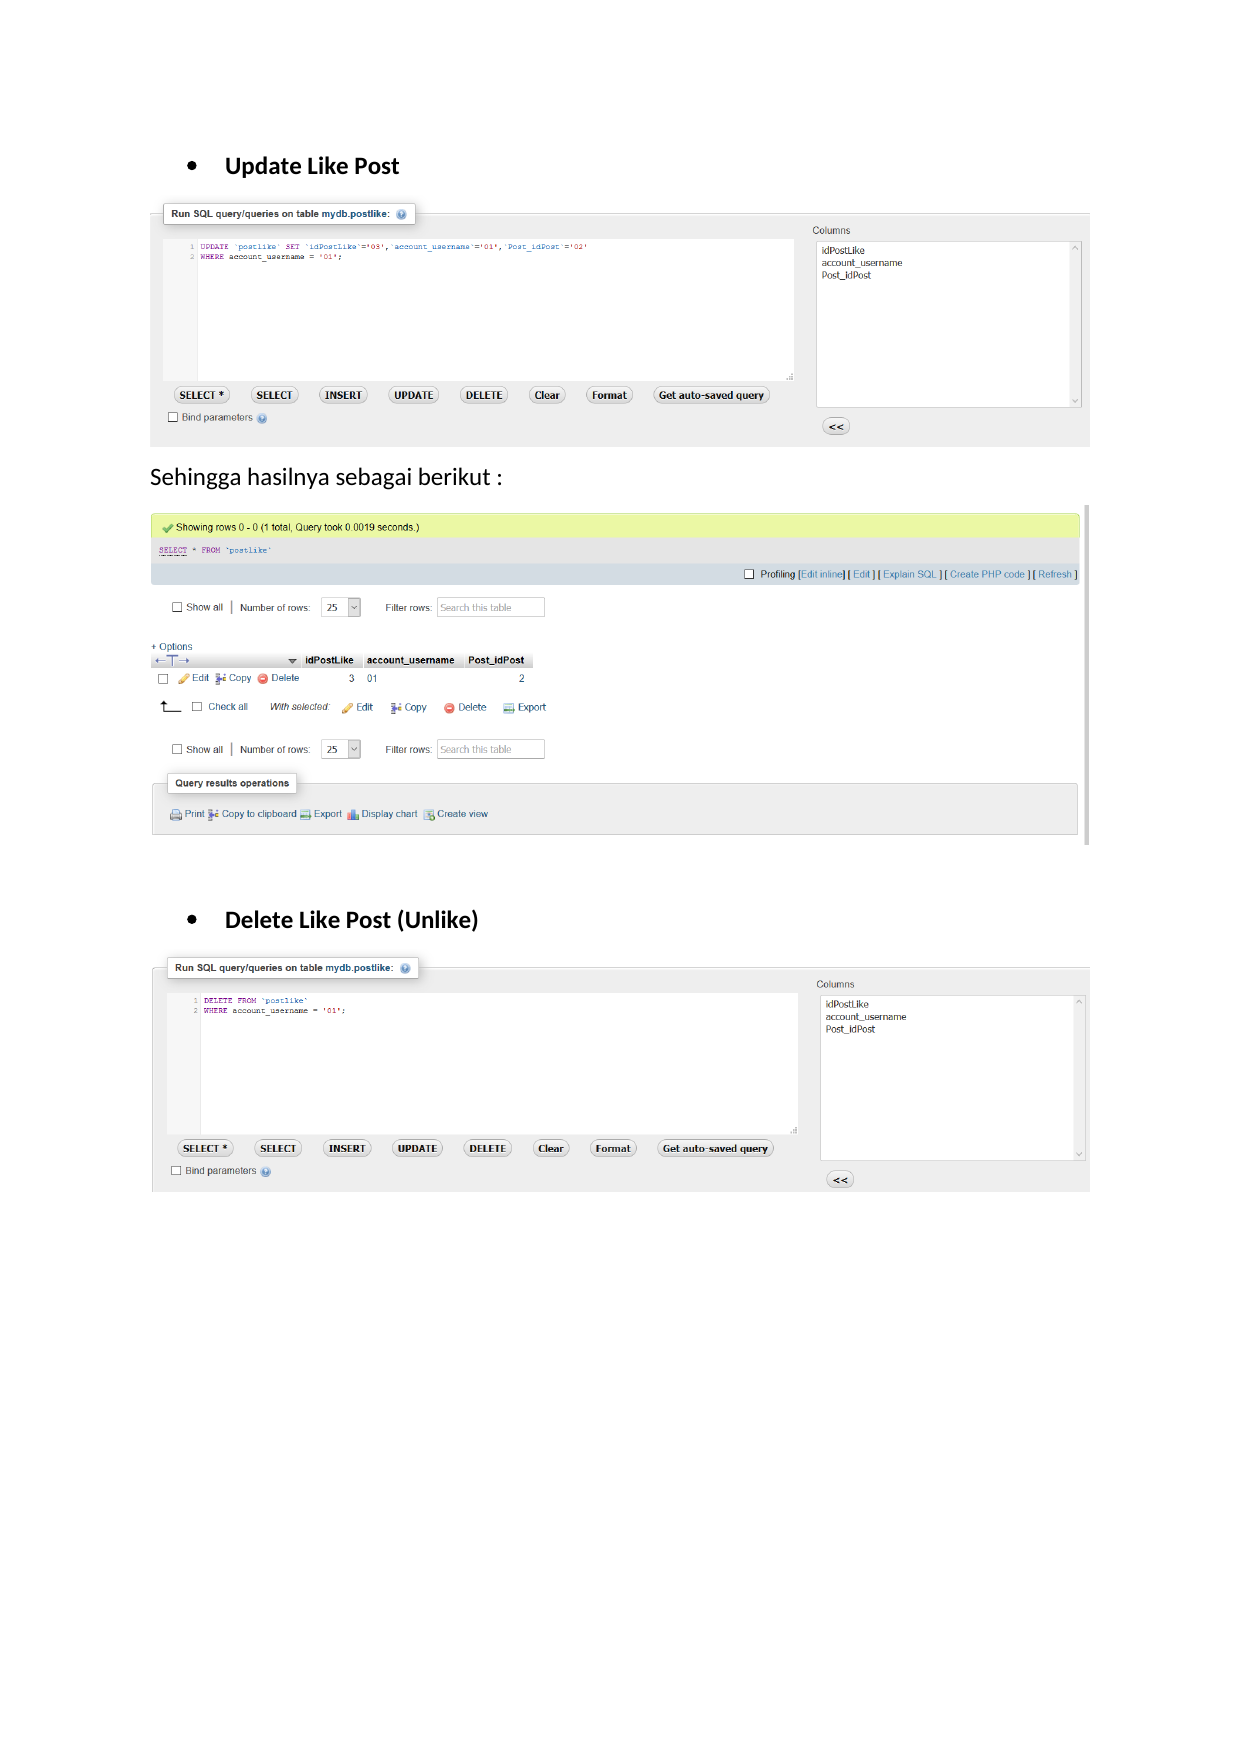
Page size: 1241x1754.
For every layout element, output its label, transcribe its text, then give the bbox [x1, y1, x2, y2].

picture [150, 949, 1090, 1192]
picture [150, 505, 1089, 845]
list Delete Like Post (Unlike) [187, 904, 1090, 934]
list Update Like Post [187, 150, 1090, 181]
picture [150, 195, 1090, 447]
